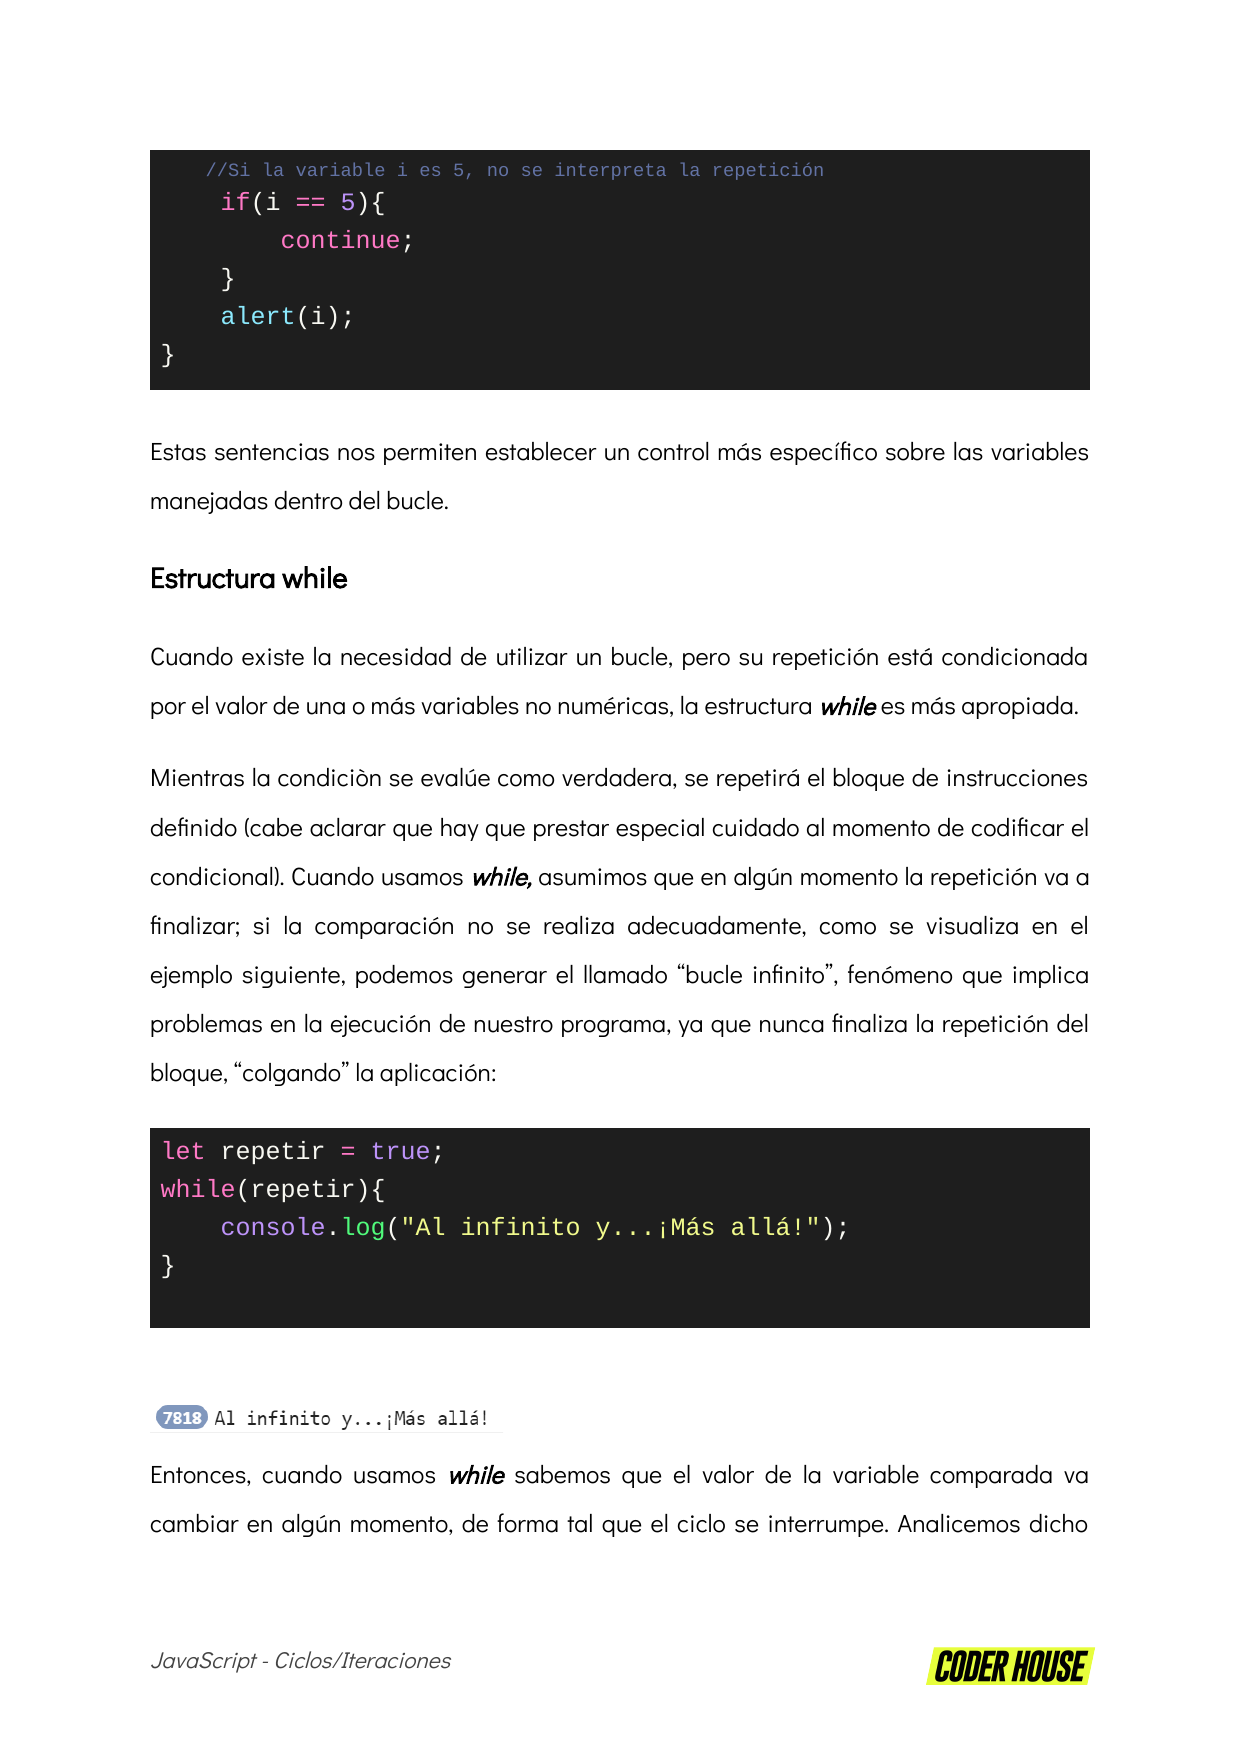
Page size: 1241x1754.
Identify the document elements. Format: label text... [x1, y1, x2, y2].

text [150, 1366, 1090, 1539]
text Estas sentencias nos permiten establecer un control más específico sobre las variables manejadas dentro del bucle. [150, 434, 1090, 516]
text Estructura while [150, 557, 1090, 595]
picture [150, 1401, 504, 1433]
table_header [150, 150, 1090, 390]
text Mientras la condiciòn se evalúe como verdadera, se repetirá el bloque de instrucciones definido (cabe aclarar que hay que prestar especial cuidado al momento de codificar el condicional). Cuando usamos while, asumimos que en algún momento la repetición va a finalizar; si la comparación no se realiza adecuadamente, como se visualiza en el ejemplo siguiente, podemos generar el llamado “bucle infinito”, fenómeno que implica problemas en la ejecución de nuestro programa, ya que nunca finaliza la repetición del bloque, “colgando” la aplicación: [150, 761, 1090, 1088]
table_header let repetir = true; while(repetir){ console.log("Al infinito y...¡Más allá!"); } [150, 1128, 1090, 1328]
text Cuando existe la necesidad de utilizar un bucle, pero su repetición está condicionada por el valor de una o más variables no numéricas, la estructura while es más apropiada. [150, 639, 1090, 721]
picture [922, 1641, 1099, 1691]
